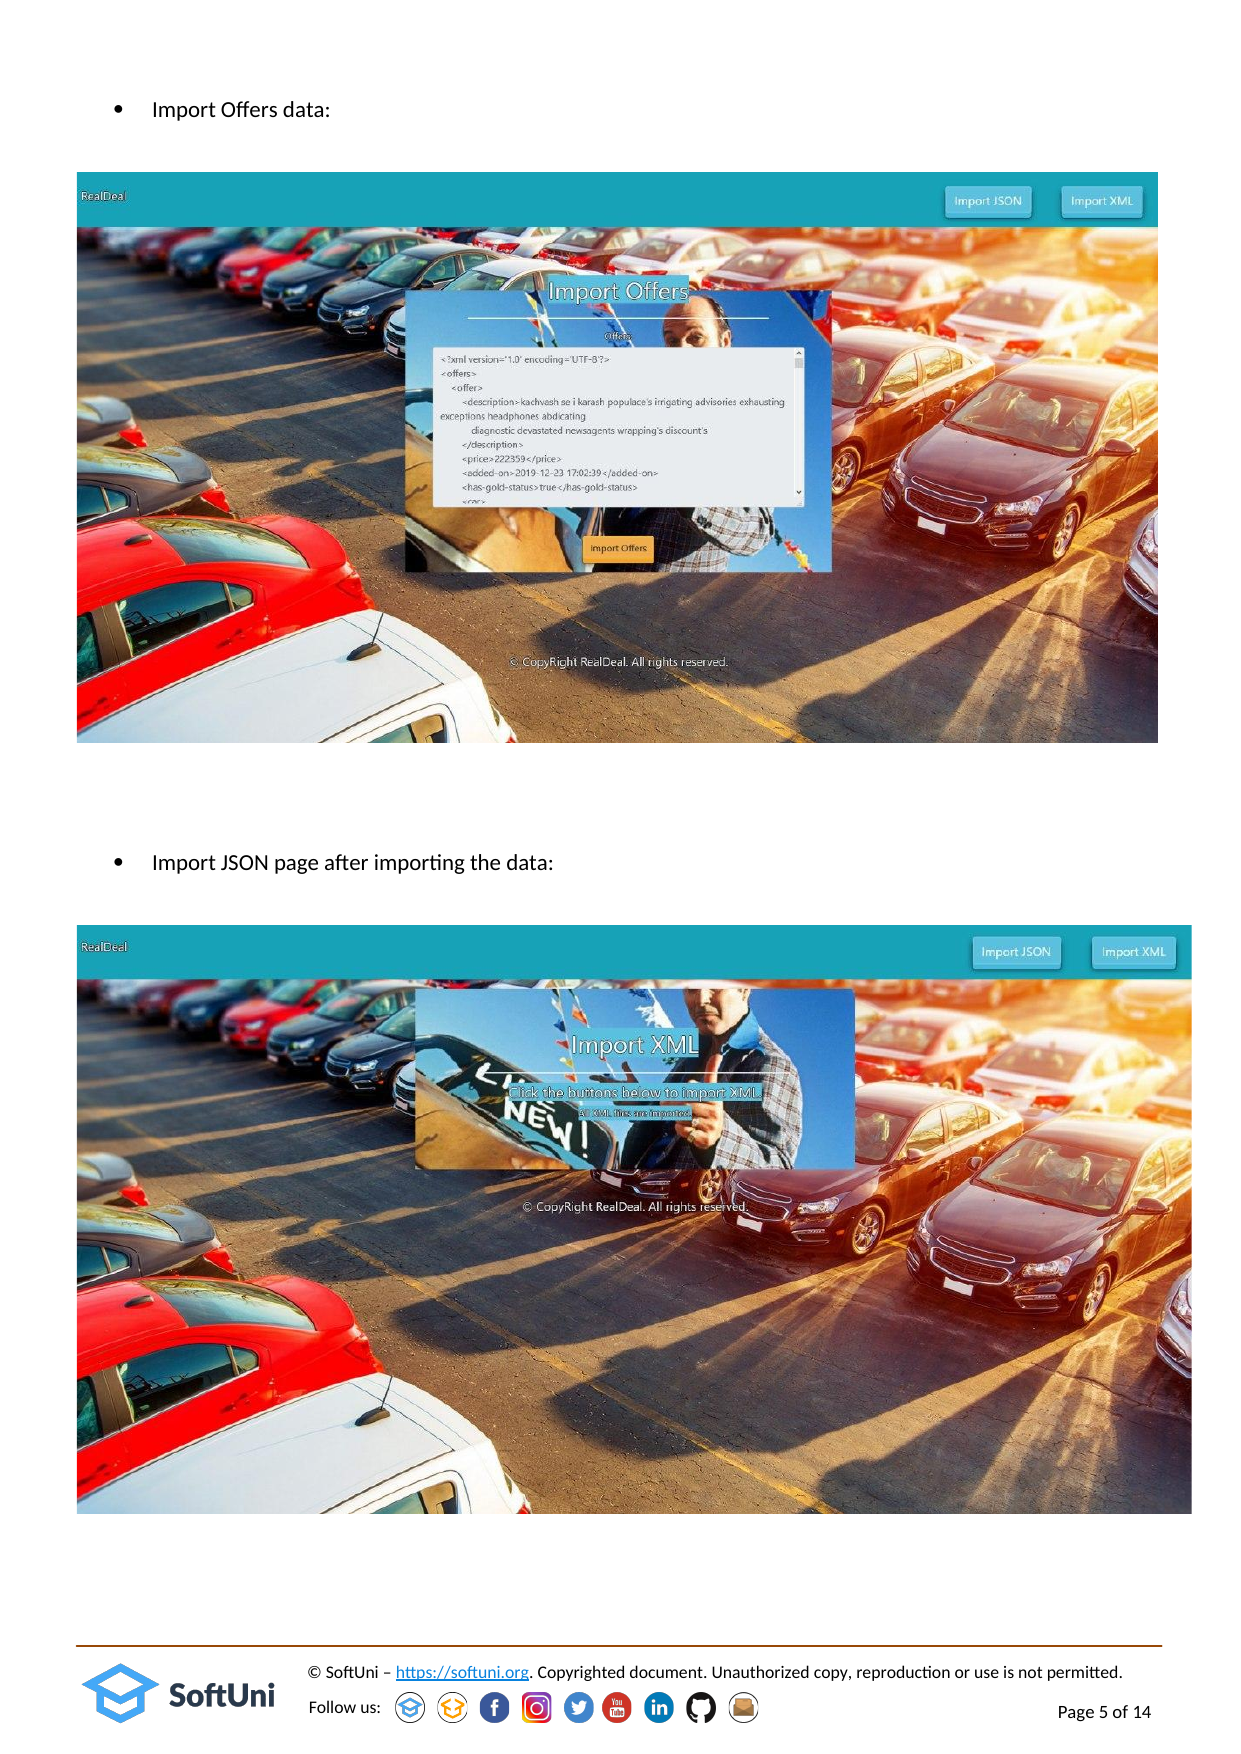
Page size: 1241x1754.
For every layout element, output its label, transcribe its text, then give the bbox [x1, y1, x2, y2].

picture [522, 1692, 552, 1723]
picture [728, 1692, 759, 1723]
picture [437, 1692, 468, 1723]
picture [479, 1692, 510, 1723]
picture [564, 1692, 594, 1723]
picture [602, 1692, 632, 1723]
list Import JSON page after importing the data: [114, 848, 1163, 909]
picture [658, 1705, 667, 1714]
picture [644, 1692, 653, 1701]
picture [75, 1658, 281, 1729]
picture [665, 1714, 674, 1723]
list Import Offers data: [114, 95, 1163, 156]
picture [76, 925, 1192, 1514]
picture [686, 1692, 716, 1723]
picture [76, 172, 1158, 743]
picture [395, 1692, 425, 1723]
picture [644, 1714, 653, 1723]
picture [665, 1692, 674, 1701]
